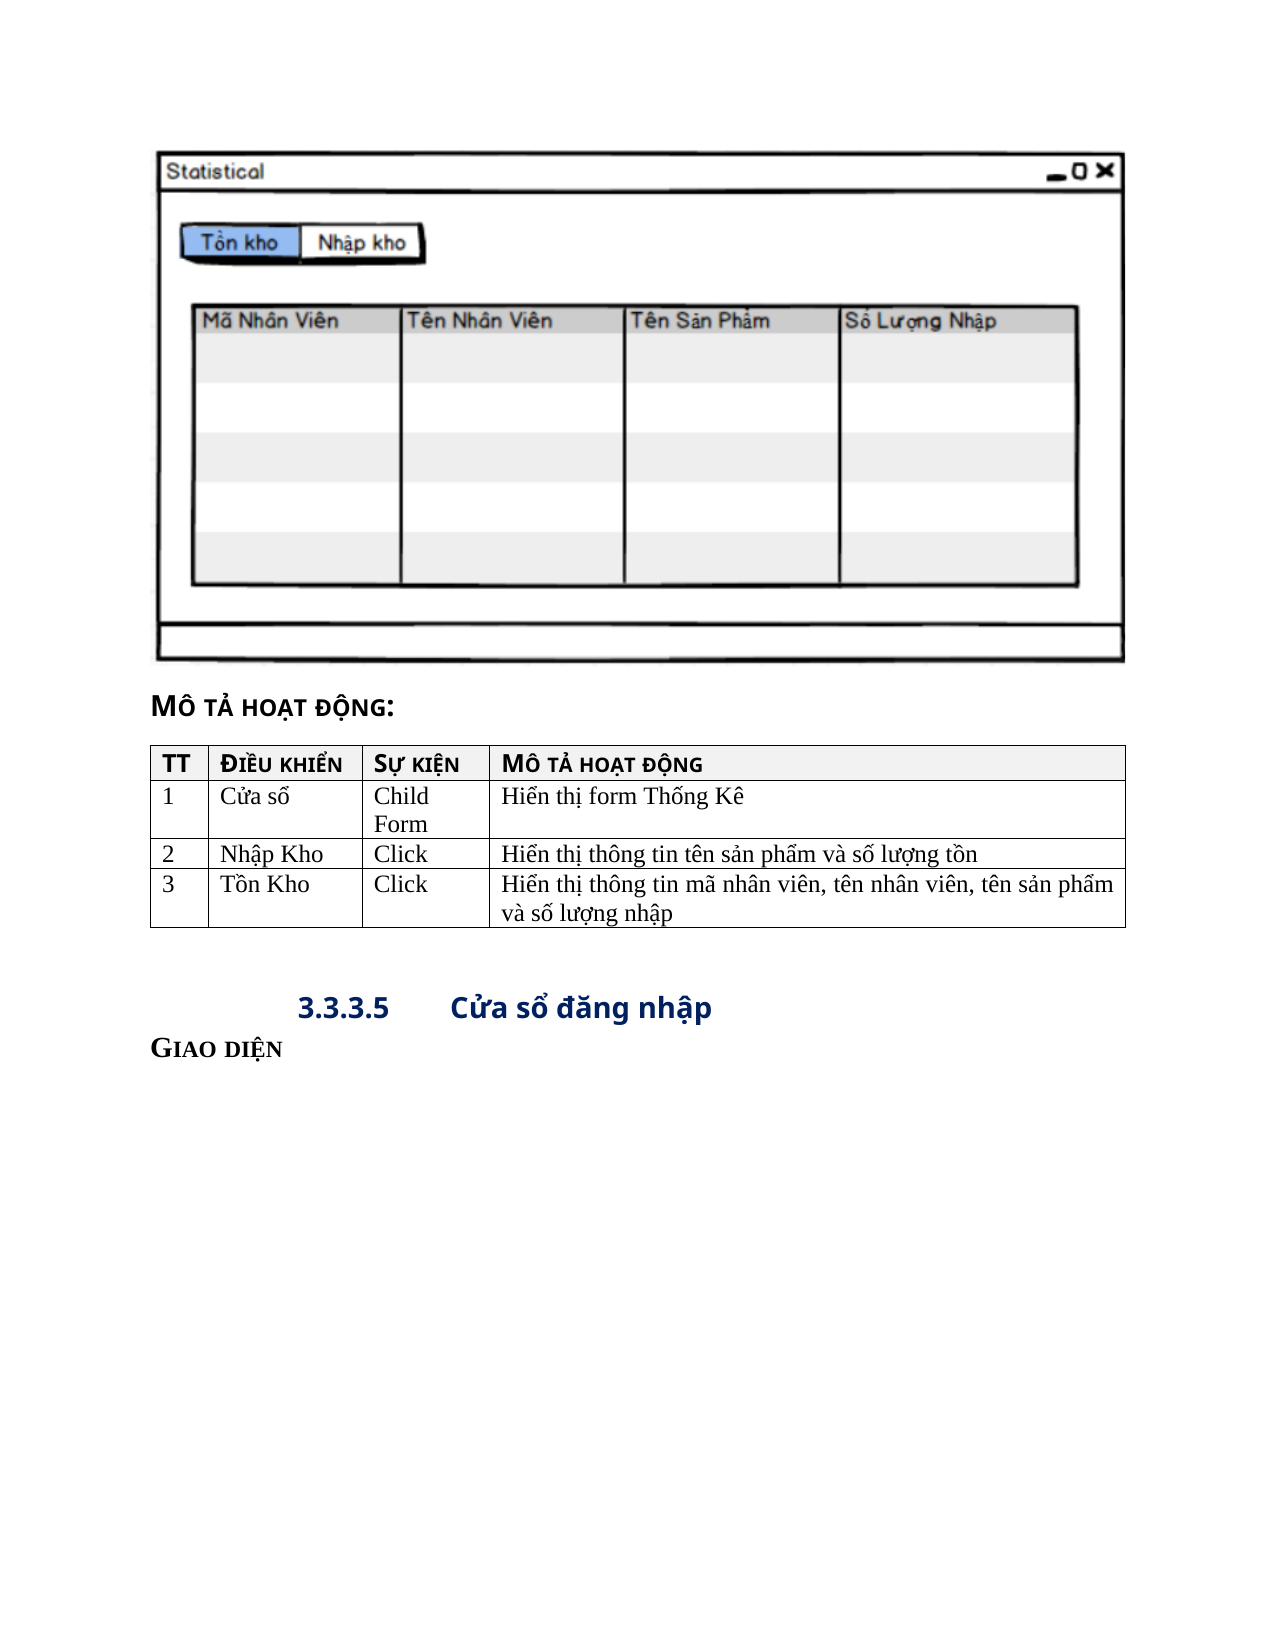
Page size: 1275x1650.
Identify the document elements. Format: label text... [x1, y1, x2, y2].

table_cell Nhập Kho [209, 839, 362, 868]
table_header Mô tả hoạt động [490, 746, 1125, 780]
table_cell Click [363, 869, 489, 927]
table_cell Cửa sổ [209, 781, 362, 838]
table_header TT [151, 746, 208, 780]
text Giao diện [150, 1030, 1125, 1063]
text Mô tả hoạt động: [150, 685, 1125, 725]
table_cell Tồn Kho [209, 869, 362, 927]
subtitle Cửa sổ đăng nhập [298, 987, 1125, 1027]
table_cell 3 [151, 869, 208, 927]
table_header Điều khiển [209, 746, 362, 780]
table_cell Hiển thị thông tin mã nhân viên, tên nhân viên, tên sản phẩm và số lượng nhập [490, 869, 1125, 927]
table_cell 1 [151, 781, 208, 838]
table_cell Click [363, 839, 489, 868]
picture [150, 150, 1125, 666]
table_cell Child Form [363, 781, 489, 838]
table_header Sự kiện [363, 746, 489, 780]
table_cell Hiển thị form Thống Kê [490, 781, 1125, 838]
table_cell Hiển thị thông tin tên sản phẩm và số lượng tồn [490, 839, 1125, 868]
table_cell 2 [151, 839, 208, 868]
